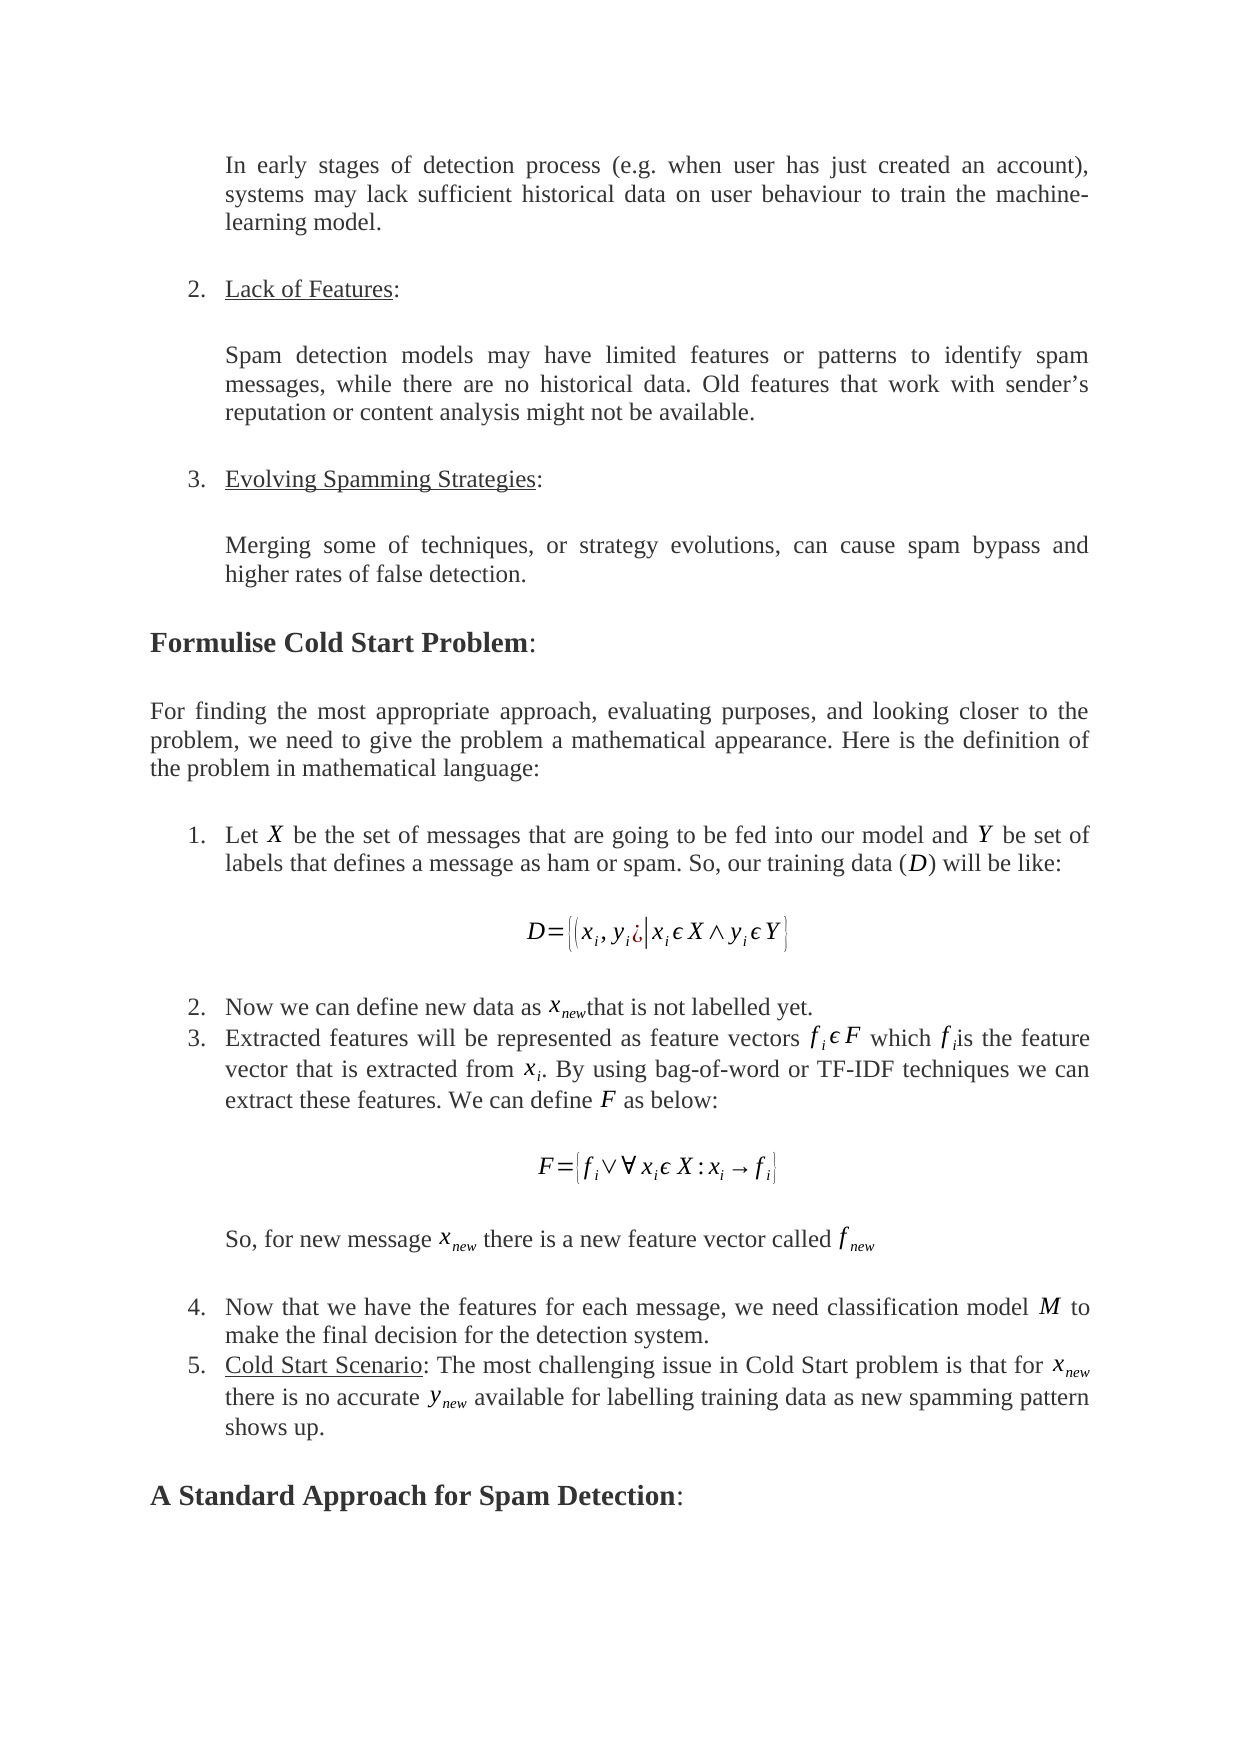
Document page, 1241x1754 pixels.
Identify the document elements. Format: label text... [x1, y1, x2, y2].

list Cold Start Scenario: The most challenging issue in Cold Start problem is that for there is no accurate available for labelling training data as new spamming pattern shows up. [187, 1349, 1090, 1441]
text Merging some of techniques, or strategy evolutions, can cause spam bypass and higher rates of false detection. [225, 530, 1090, 587]
list Now that we have the features for each message, we need classification model to make the final decision for the detection system. [187, 1292, 1090, 1349]
text For finding the most appropriate approach, evaluating purposes, and looking closer to the problem, we need to give the problem a mathematical appearance. Here is the definition of the problem in mathematical language: [150, 696, 1090, 782]
text So, for new message there is a new feature vector called [225, 1223, 1090, 1254]
list Let be the set of messages that are going to be fed into our model and be set of labels that defines a message as ham or spam. So, our training data () will be like: [187, 820, 1090, 877]
list Evolving Spamming Strategies: [187, 464, 1090, 492]
text Formulise Cold Start Problem: [150, 625, 1090, 658]
list Now we can define new data as that is not labelled yet. [187, 991, 1090, 1022]
list Lack of Features: [187, 274, 1090, 302]
text A Standard Approach for Spam Detection: [150, 1478, 1090, 1512]
list Extracted features will be represented as feature vectors which is the feature vector that is extracted from . By using bag-of-word or TF-IDF techniques we can extract these features. We can define as below: [187, 1022, 1090, 1113]
text Spam detection models may have limited features or patterns to identify spam messages, while there are no historical data. Old features that work with sender’s reputation or content analysis might not be available. [225, 340, 1090, 426]
text In early stages of detection process (e.g. when user has just created an account), systems may lack sufficient historical data on user behaviour to train the machine-learning model. [225, 150, 1090, 236]
